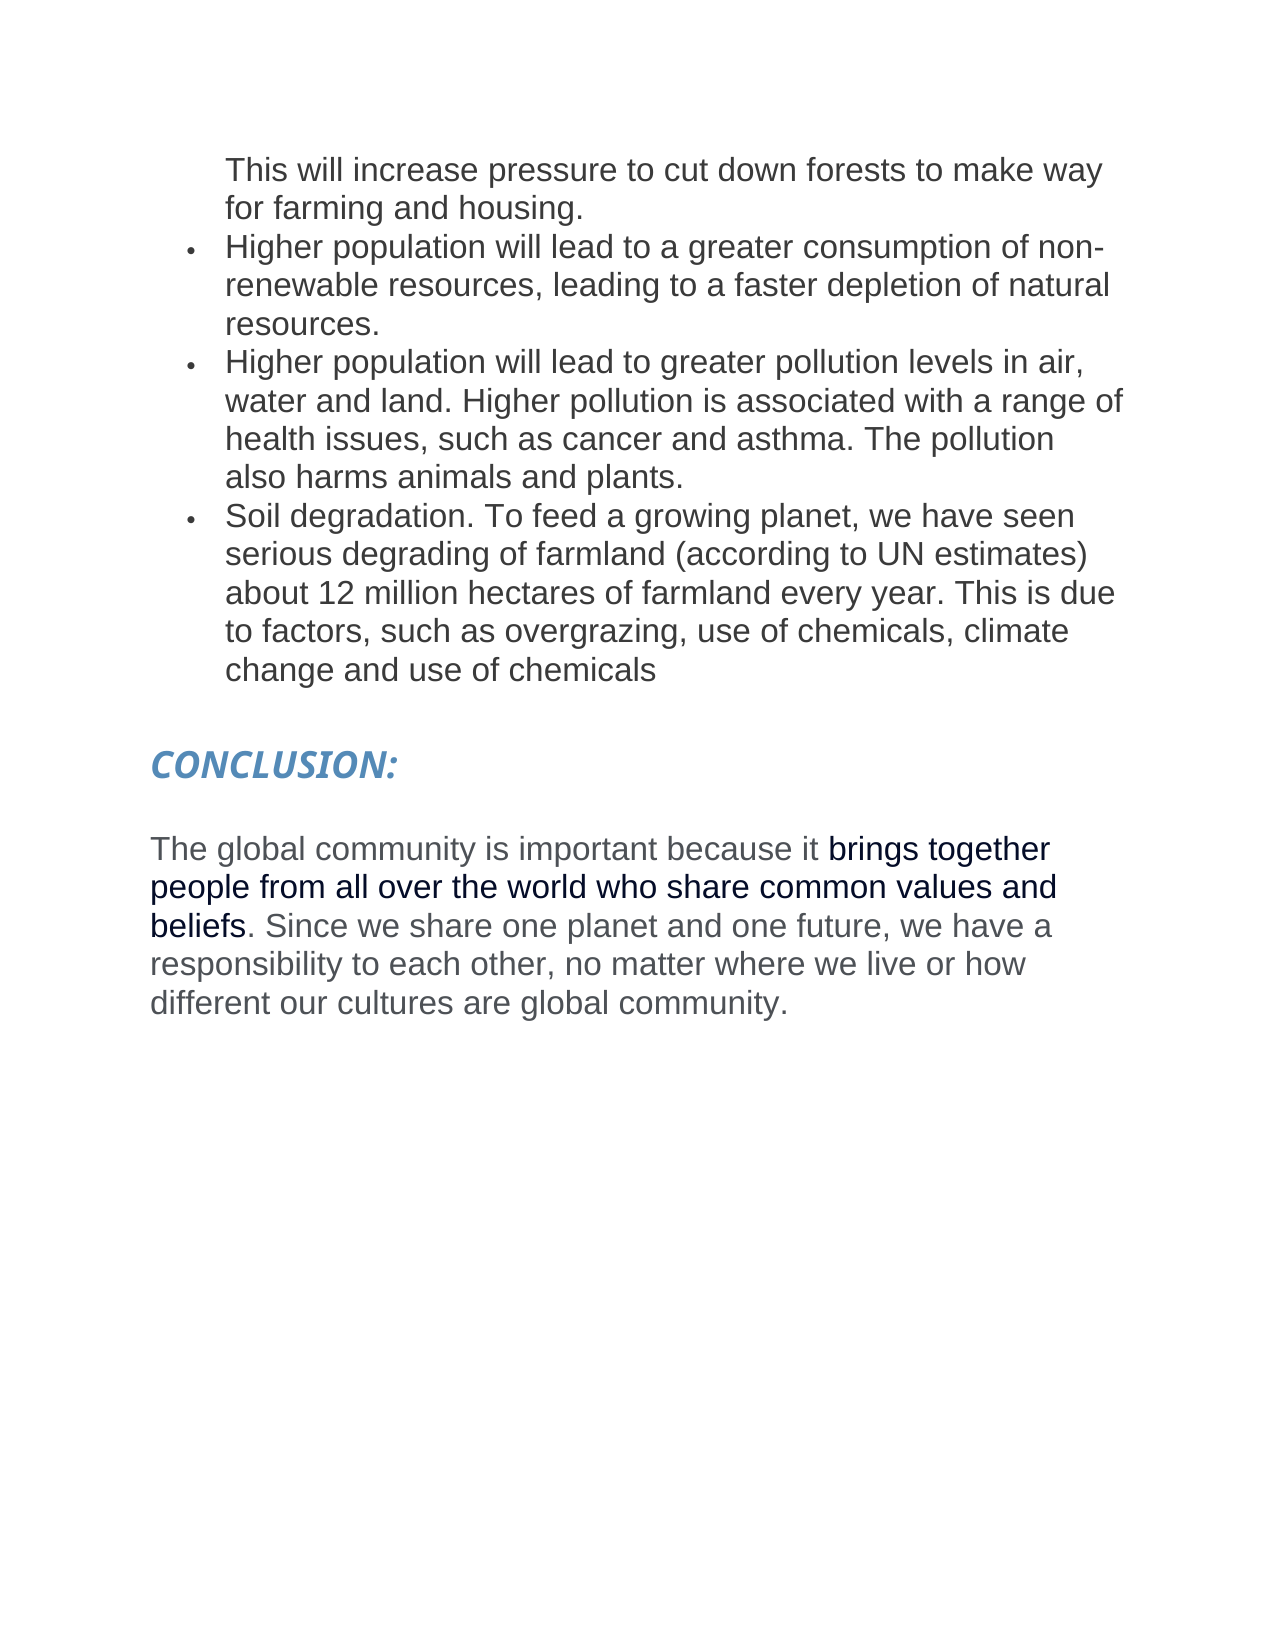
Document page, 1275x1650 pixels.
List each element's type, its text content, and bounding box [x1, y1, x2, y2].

list Higher population will lead to a greater consumption of non-renewable resources, leading to a faster depletion of natural resources. [187, 227, 1125, 342]
list Soil degradation. To feed a growing planet, we have seen serious degrading of farmland (according to UN estimates) about 12 million hectares of farmland every year. This is due to factors, such as overgrazing, use of chemicals, climate change and use of chemicals [187, 496, 1125, 688]
subtitle CONCLUSION: [150, 738, 1125, 789]
list Higher population will lead to greater pollution levels in air, water and land. Higher pollution is associated with a range of health issues, such as cancer and asthma. The pollution also harms animals and plants. [187, 342, 1125, 496]
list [187, 150, 1125, 227]
text The global community is important because it brings together people from all over the world who share common values and beliefs. Since we share one planet and one future, we have a responsibility to each other, no matter where we live or how different our cultures are global community. [150, 829, 1125, 1021]
